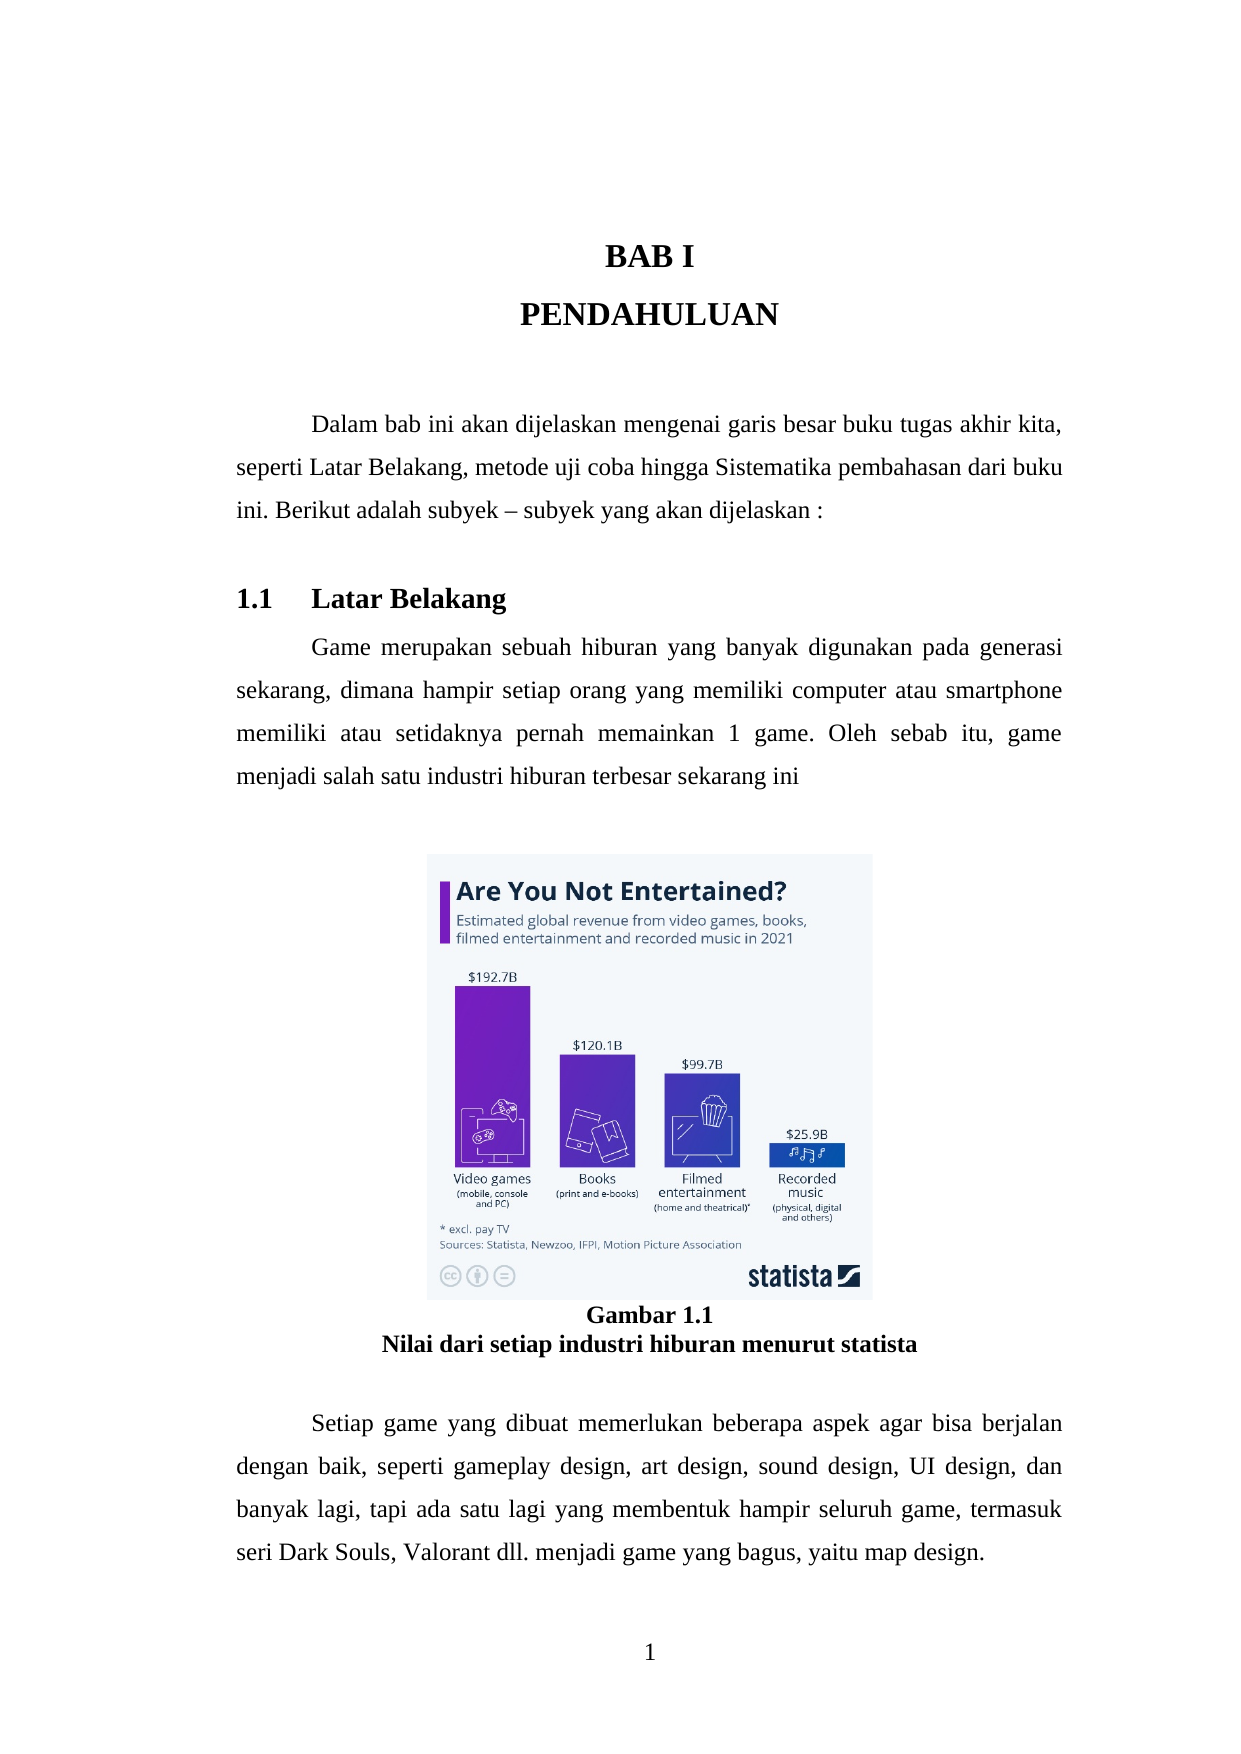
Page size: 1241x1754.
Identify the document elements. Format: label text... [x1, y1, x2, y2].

text BAB I [236, 236, 1063, 274]
text Game merupakan sebuah hiburan yang banyak digunakan pada generasi sekarang, dimana hampir setiap orang yang memiliki computer atau smartphone memiliki atau setidaknya pernah memainkan 1 game. Oleh sebab itu, game menjadi salah satu industri hiburan terbesar sekarang ini [236, 632, 1063, 790]
text Dalam bab ini akan dijelaskan mengenai garis besar buku tugas akhir kita, seperti Latar Belakang, metode uji coba hingga Sistematika pembahasan dari buku ini. Berikut adalah subyek – subyek yang akan dijelaskan : [236, 409, 1063, 524]
text PENDAHULUAN [236, 294, 1063, 332]
text Nilai dari setiap industri hiburan menurut statista [236, 1329, 1063, 1357]
list Latar Belakang [236, 581, 1063, 615]
picture [426, 854, 873, 1300]
text Setiap game yang dibuat memerlukan beberapa aspek agar bisa berjalan dengan baik, seperti gameplay design, art design, sound design, UI design, dan banyak lagi, tapi ada satu lagi yang membentuk hampir seluruh game, termasuk seri Dark Souls, Valorant dll. menjadi game yang bagus, yaitu map design. [236, 1408, 1063, 1566]
text Gambar 1.1 [236, 1300, 1063, 1329]
